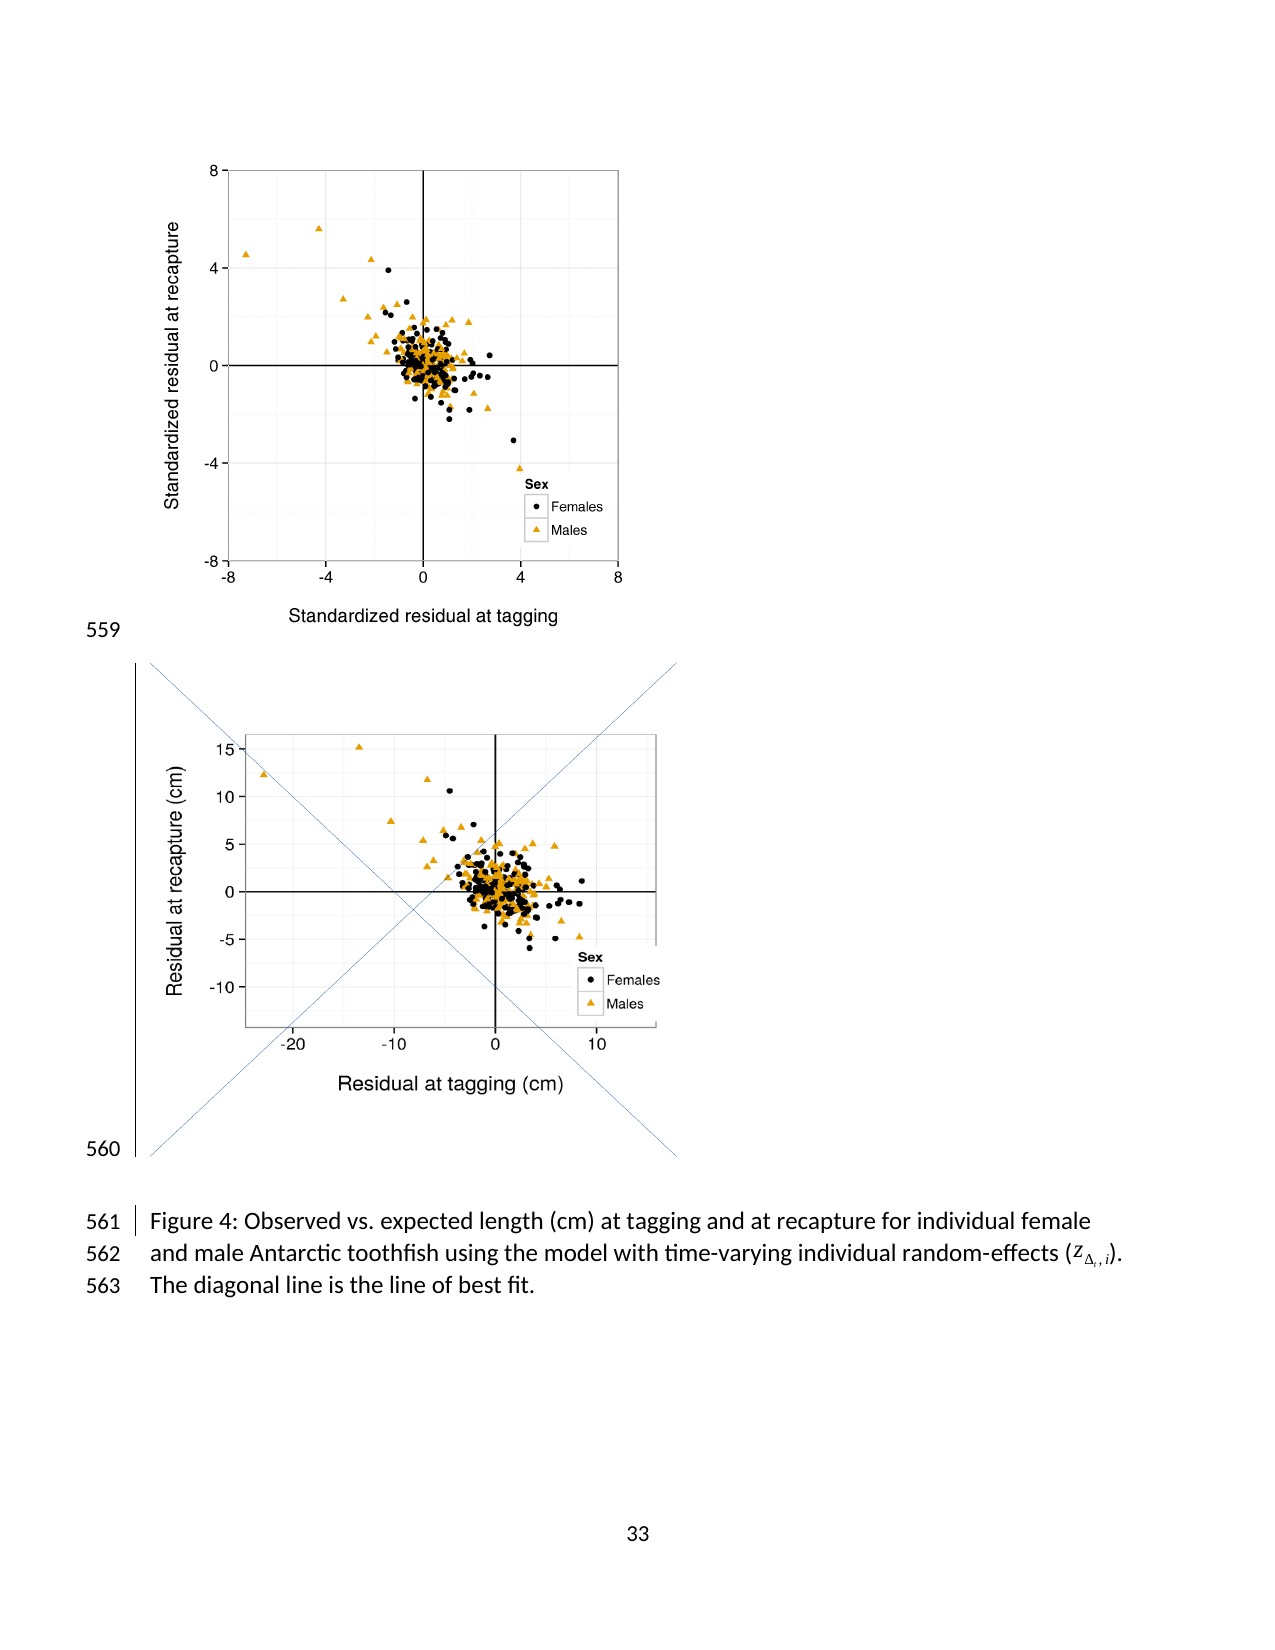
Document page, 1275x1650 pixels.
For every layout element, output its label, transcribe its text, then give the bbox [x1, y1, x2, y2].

picture [151, 911, 675, 1157]
picture [151, 662, 676, 908]
text Figure 4: Observed vs. expected length (cm) at tagging and at recapture for individual female and male Antarctic toothfish using the model with time-varying individual random-effects (). The diagonal line is the line of best fit. [150, 1205, 1125, 1300]
picture [415, 664, 677, 1155]
picture [150, 664, 412, 1155]
picture [150, 150, 638, 638]
